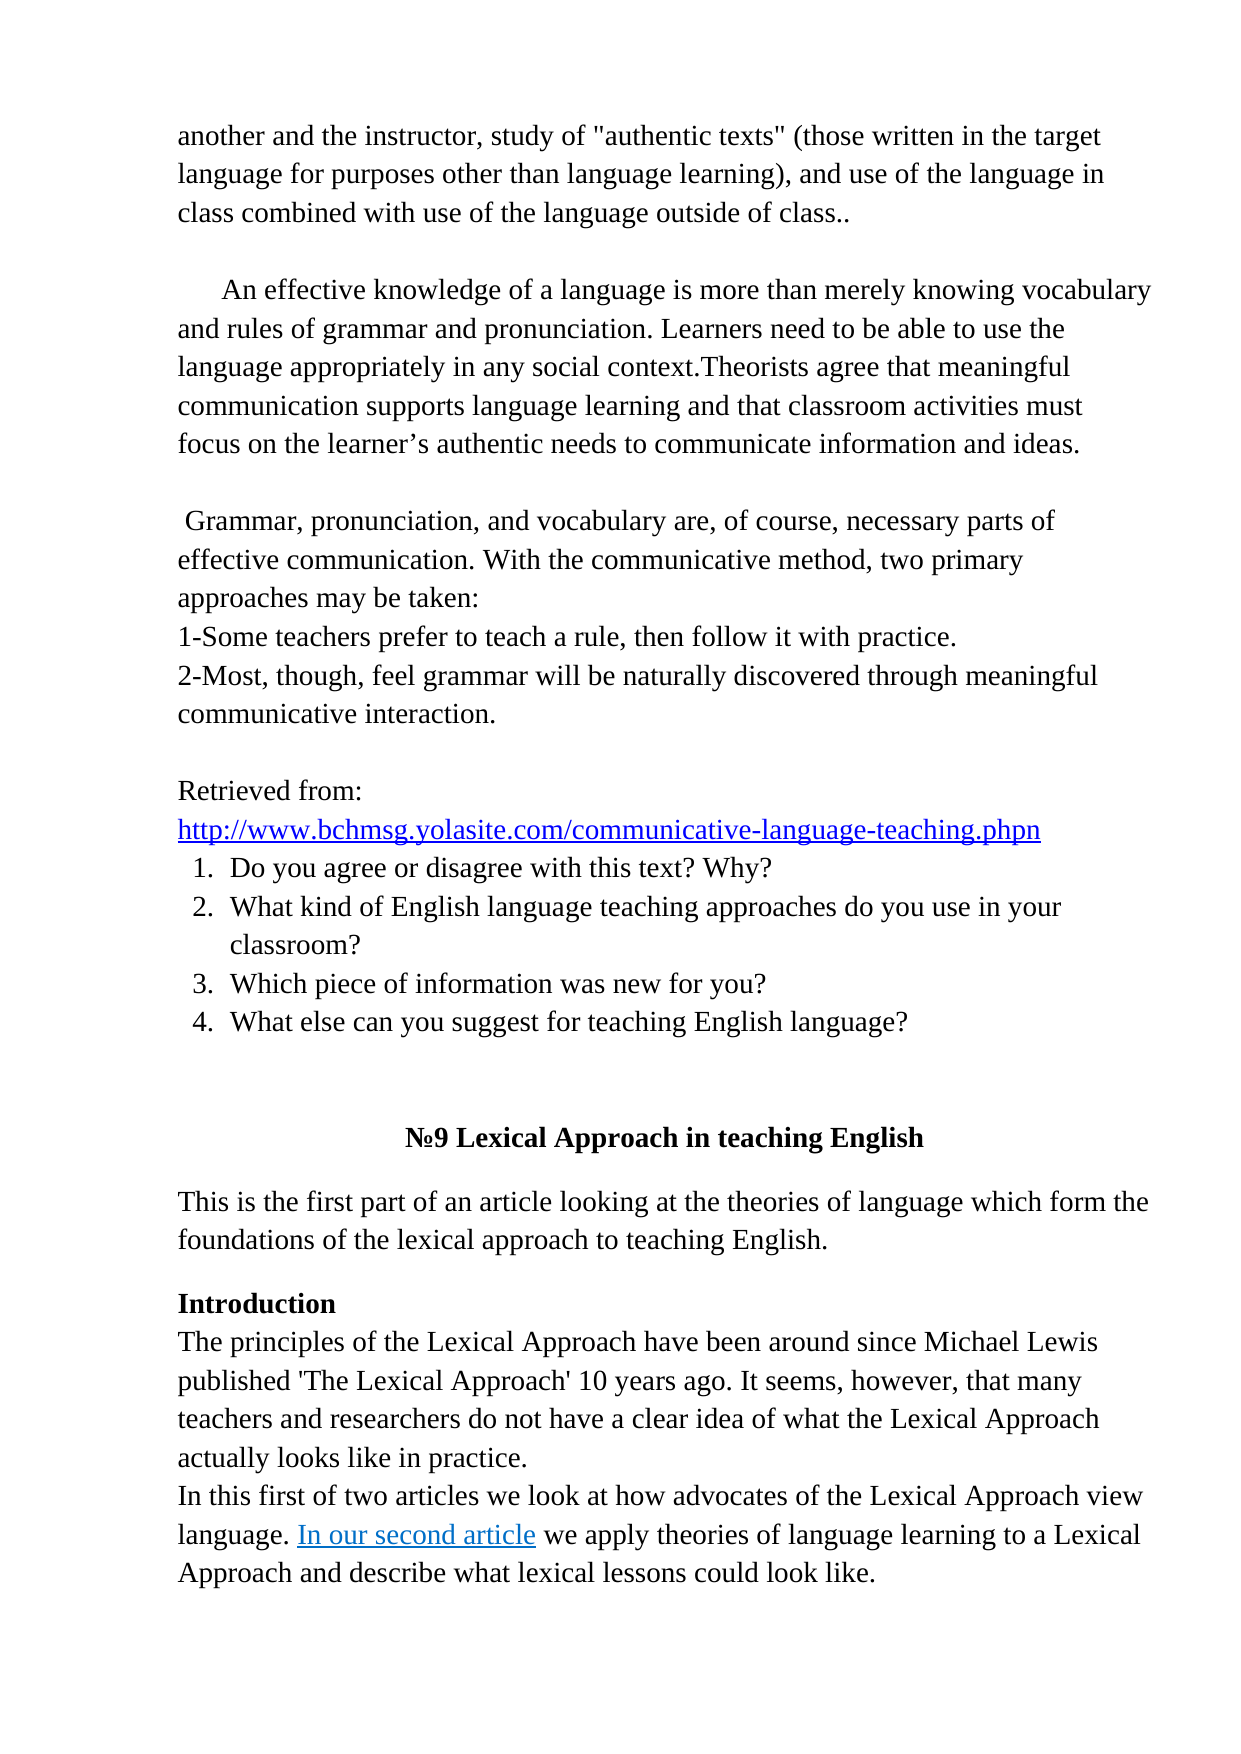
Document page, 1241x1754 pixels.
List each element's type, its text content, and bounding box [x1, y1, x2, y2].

list Which piece of information was new for you? [192, 966, 1152, 999]
text An effective knowledge of a language is more than merely knowing vocabulary and rules of grammar and pronunciation. Learners need to be able to use the language appropriately in any social context.Theorists agree that meaningful communication supports language learning and that classroom activities must focus on the learner’s authentic needs to communicate information and ideas. [177, 272, 1152, 460]
text http://www.bchmsg.yolasite.com/communicative-language-teaching.phpn [177, 812, 1152, 845]
text №9 Lexical Approach in teaching English [177, 1120, 1152, 1154]
text 2-Most, though, feel grammar will be naturally discovered through meaningful communicative interaction. [177, 658, 1152, 730]
text Retrieved from: [177, 773, 1152, 807]
list What kind of English language teaching approaches do you use in your classroom? [192, 889, 1152, 961]
list Do you agree or disagree with this text? Why? [192, 850, 1152, 884]
text Introduction The principles of the Lexical Approach have been around since Michael Lewis published 'The Lexical Approach' 10 years ago. It seems, however, that many teachers and researchers do not have a clear idea of what the Lexical Approach actually looks like in practice. [177, 1286, 1152, 1473]
text 1-Some teachers prefer to teach a rule, then follow it with practice. [177, 619, 1152, 653]
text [177, 118, 1152, 229]
text Grammar, pronunciation, and vocabulary are, of course, necessary parts of effective communication. With the communicative method, two primary approaches may be taken: [177, 503, 1152, 614]
text This is the first part of an article looking at the theories of language which form the foundations of the lexical approach to teaching English. [177, 1184, 1152, 1256]
text In this first of two articles we look at how advocates of the Lexical Approach view language. In our second article we apply theories of language learning to a Lexical Approach and describe what lexical lessons could look like. [177, 1478, 1152, 1589]
list What else can you suggest for teaching English language? [192, 1004, 1152, 1038]
